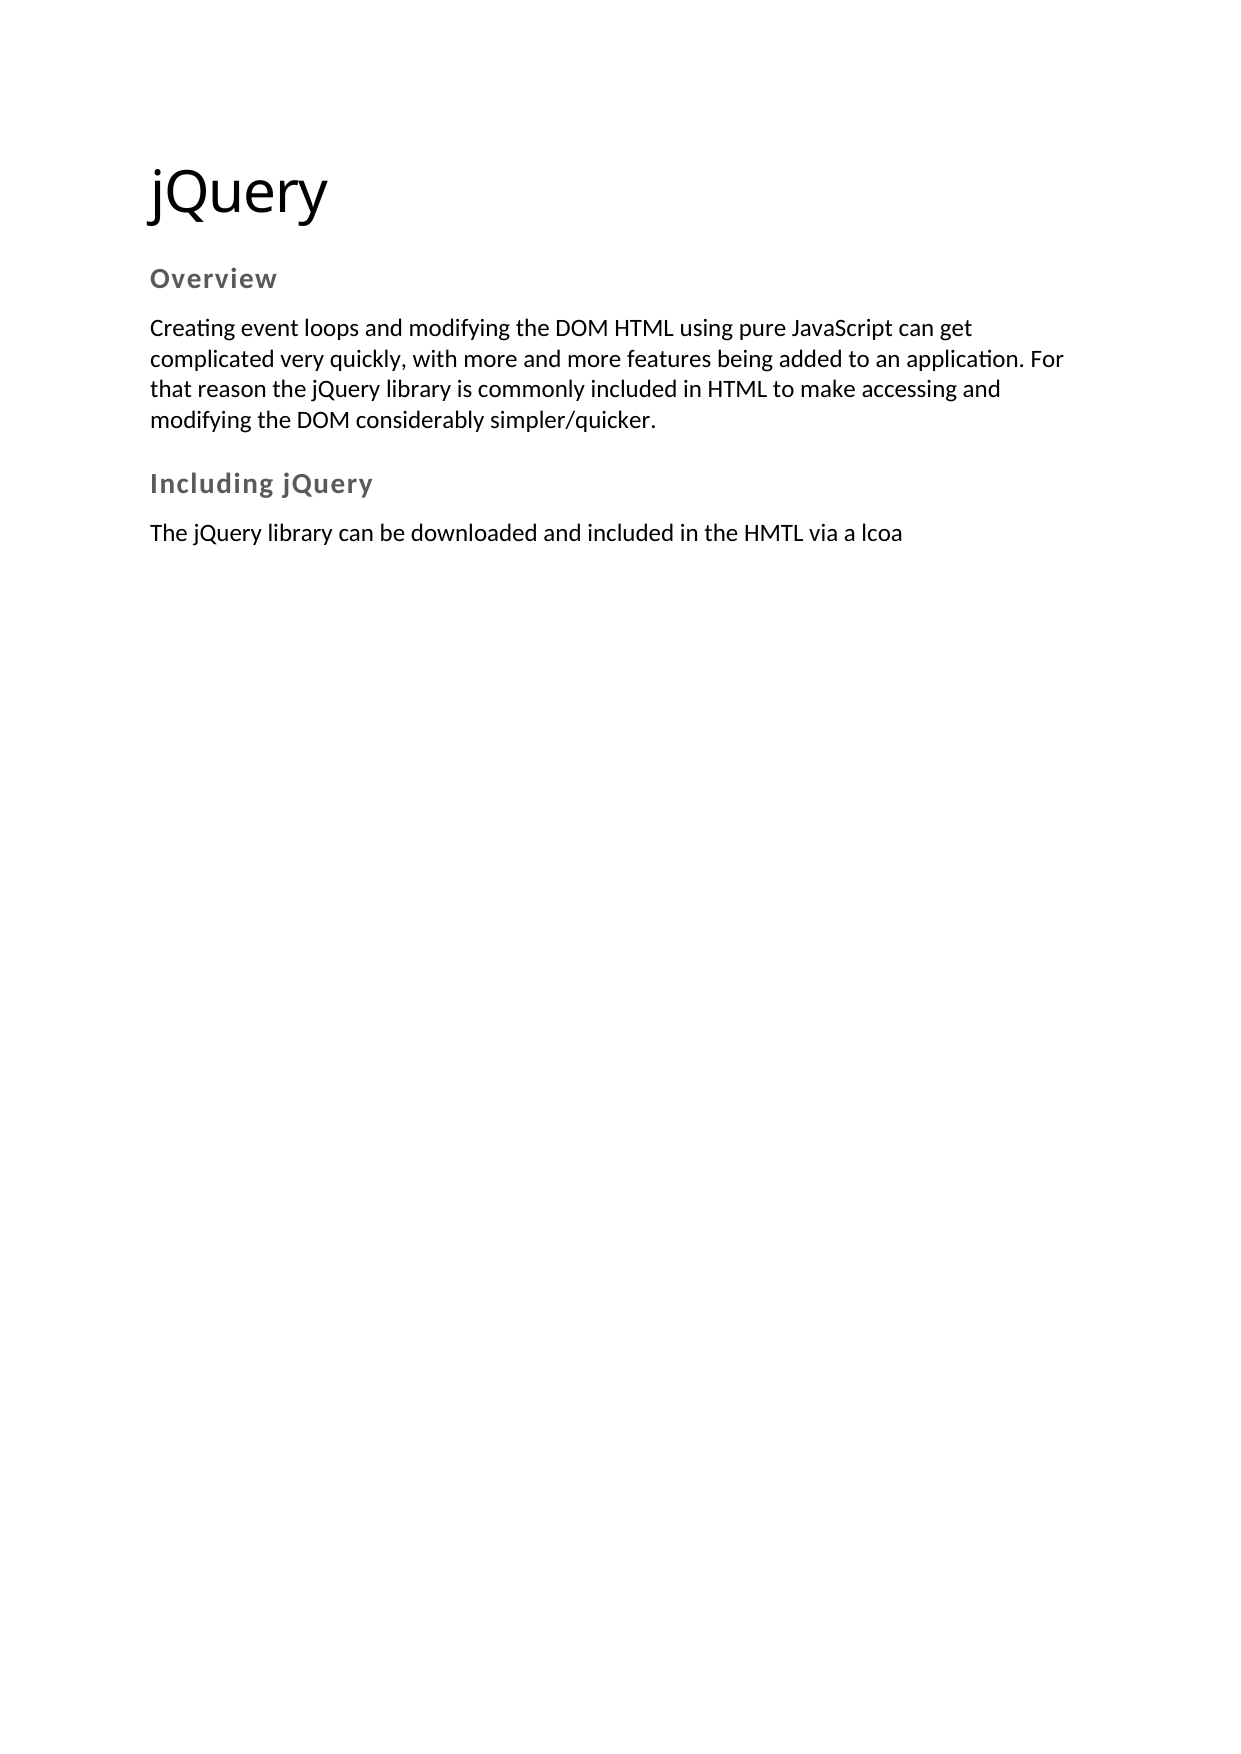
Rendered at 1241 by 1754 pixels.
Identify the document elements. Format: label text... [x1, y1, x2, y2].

text The jQuery library can be downloaded and included in the HMTL via a lcoa [150, 517, 1090, 548]
title jQuery [150, 150, 1090, 229]
text Creating event loops and modifying the DOM HTML using pure JavaScript can get complicated very quickly, with more and more features being added to an application. For that reason the jQuery library is commonly included in HTML to make accessing and modifying the DOM considerably simpler/quicker. [150, 312, 1090, 434]
subtitle Including jQuery [150, 465, 1090, 501]
subtitle Overview [150, 260, 1090, 296]
